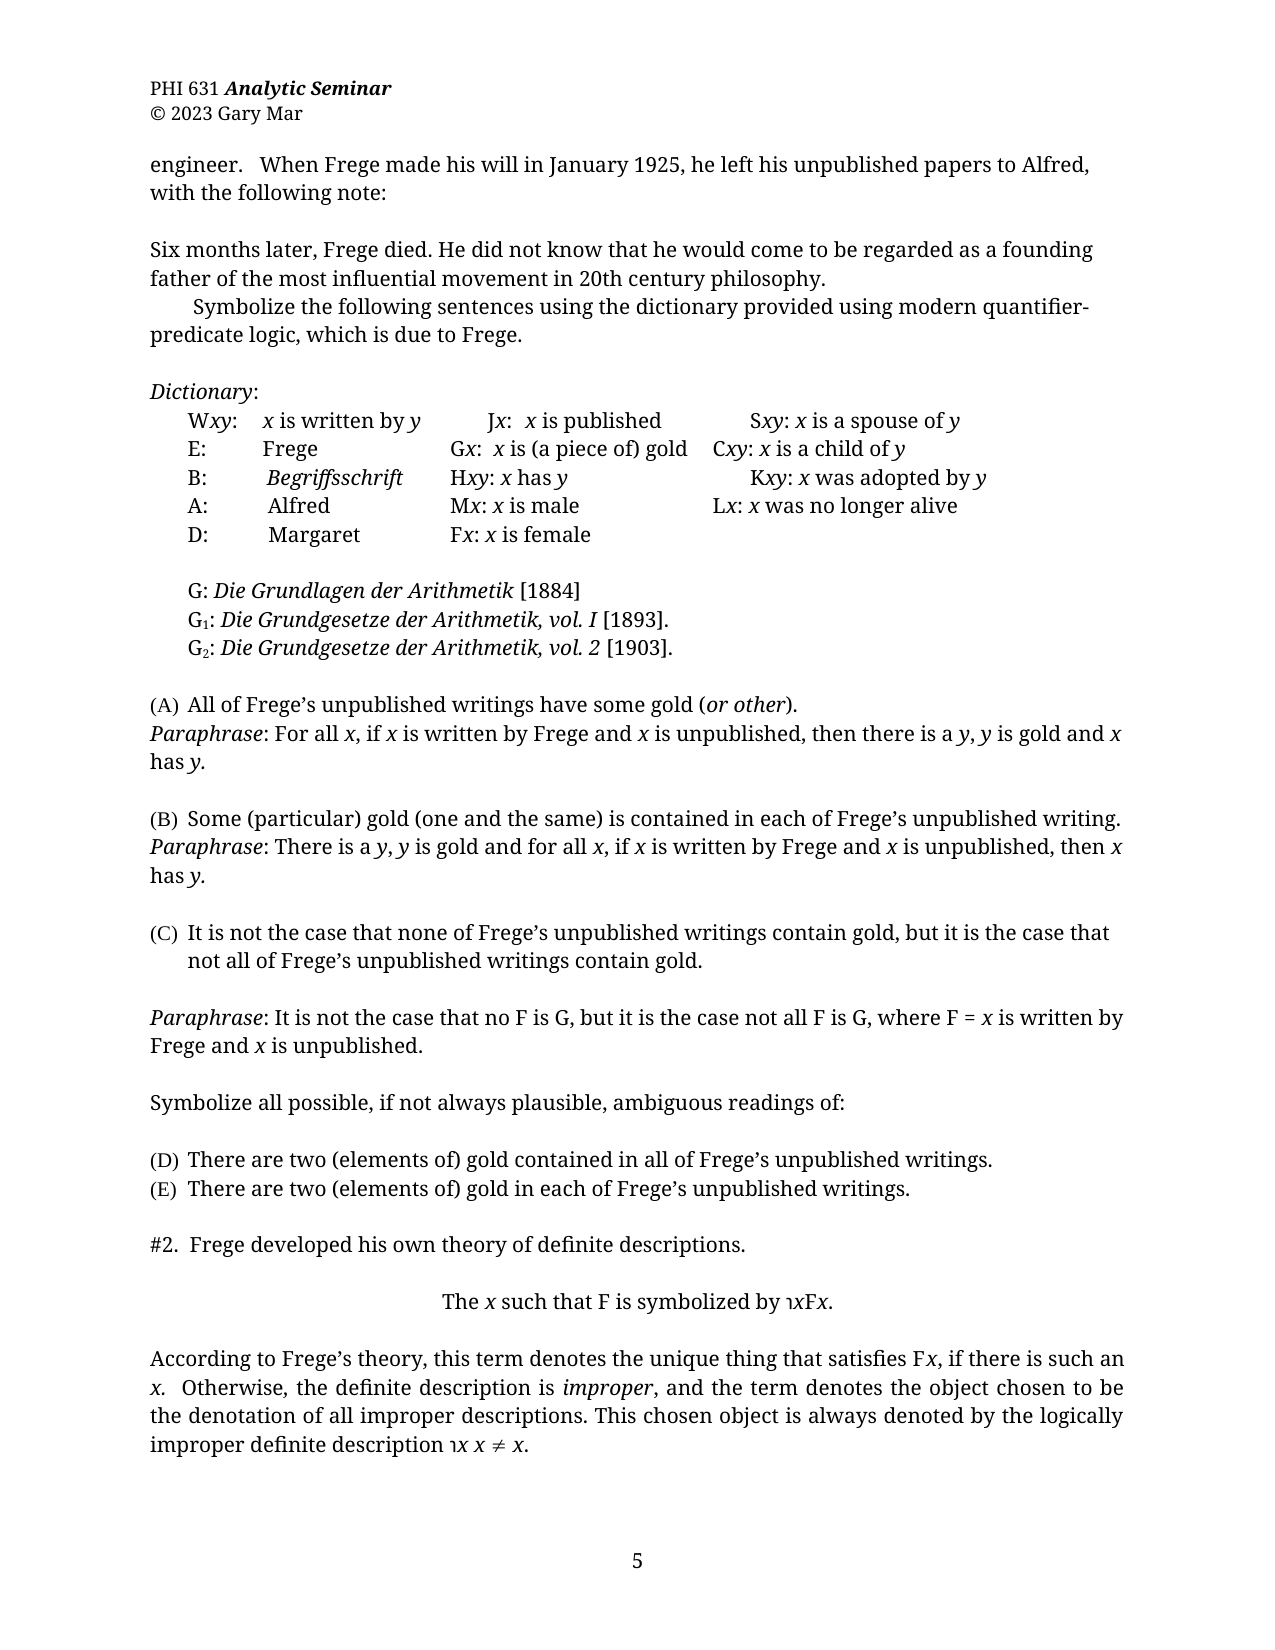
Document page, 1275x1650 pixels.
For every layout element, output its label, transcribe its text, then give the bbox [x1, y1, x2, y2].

text Symbolize the following sentences using the dictionary provided using modern quantifier-predicate logic, which is due to Frege. [150, 292, 1125, 349]
text Symbolize all possible, if not always plausible, ambiguous readings of: [150, 1088, 1125, 1117]
text Paraphrase: It is not the case that no F is G, but it is the case not all F is G, where F = x is written by Frege and x is unpublished. [150, 1003, 1125, 1060]
text A: Alfred Mx: x is male Lx: x was no longer alive [187, 491, 1125, 520]
text E: Frege Gx: x is (a piece of) gold Cxy: x is a child of y [187, 434, 1125, 463]
list It is not the case that none of Frege’s unpublished writings contain gold, but it is the case that not all of Frege’s unpublished writings contain gold. [150, 918, 1125, 975]
text G1: Die Grundgesetze der Arithmetik, vol. I [1893]. [187, 605, 1125, 633]
text Six months later, Frege died. He did not know that he would come to be regarded as a founding father of the most influential movement in 20th century philosophy. [150, 235, 1125, 292]
list There are two (elements of) gold contained in all of Frege’s unpublished writings. [150, 1145, 1125, 1174]
text The x such that F is symbolized by ℩xFx. [150, 1287, 1125, 1316]
text G2: Die Grundgesetze der Arithmetik, vol. 2 [1903]. [187, 633, 1125, 662]
text D: Margaret Fx: x is female [187, 520, 1125, 548]
text B: Begriffsschrift Hxy: x has y Kxy: x was adopted by y [187, 463, 1125, 491]
list There are two (elements of) gold in each of Frege’s unpublished writings. [150, 1174, 1125, 1202]
text According to Frege’s theory, this term denotes the unique thing that satisfies Fx, if there is such an x. Otherwise, the definite description is improper, and the term denotes the object chosen to be the denotation of all improper descriptions. This chosen object is always denoted by the logically improper definite description ℩x x x. [150, 1344, 1125, 1458]
list Some (particular) gold (one and the same) is contained in each of Frege’s unpublished writing. [150, 804, 1125, 832]
text G: Die Grundlagen der Arithmetik [1884] [187, 577, 1125, 605]
text #2. Frege developed his own theory of definite descriptions. [150, 1231, 1125, 1259]
text Paraphrase: For all x, if x is written by Frege and x is unpublished, then there is a y, y is gold and x has y. [150, 719, 1125, 776]
text Paraphrase: There is a y, y is gold and for all x, if x is written by Frege and x is unpublished, then x has y. [150, 832, 1125, 889]
text 1. Much of what Frege wrote on philosophical logic remained unpublished. Frege and his wife Margaret had several children, all of whom died young, and so they adopted a son, Alfred, who became an engineer. When Frege made his will in January 1925, he left his unpublished papers to Alfred, with the following note: [150, 150, 1125, 207]
text Dictionary: [150, 377, 1125, 406]
text Wxy: x is written by y Jx: x is published Sxy: x is a spouse of y [187, 406, 1125, 434]
list All of Frege’s unpublished writings have some gold (or other). [150, 690, 1125, 719]
